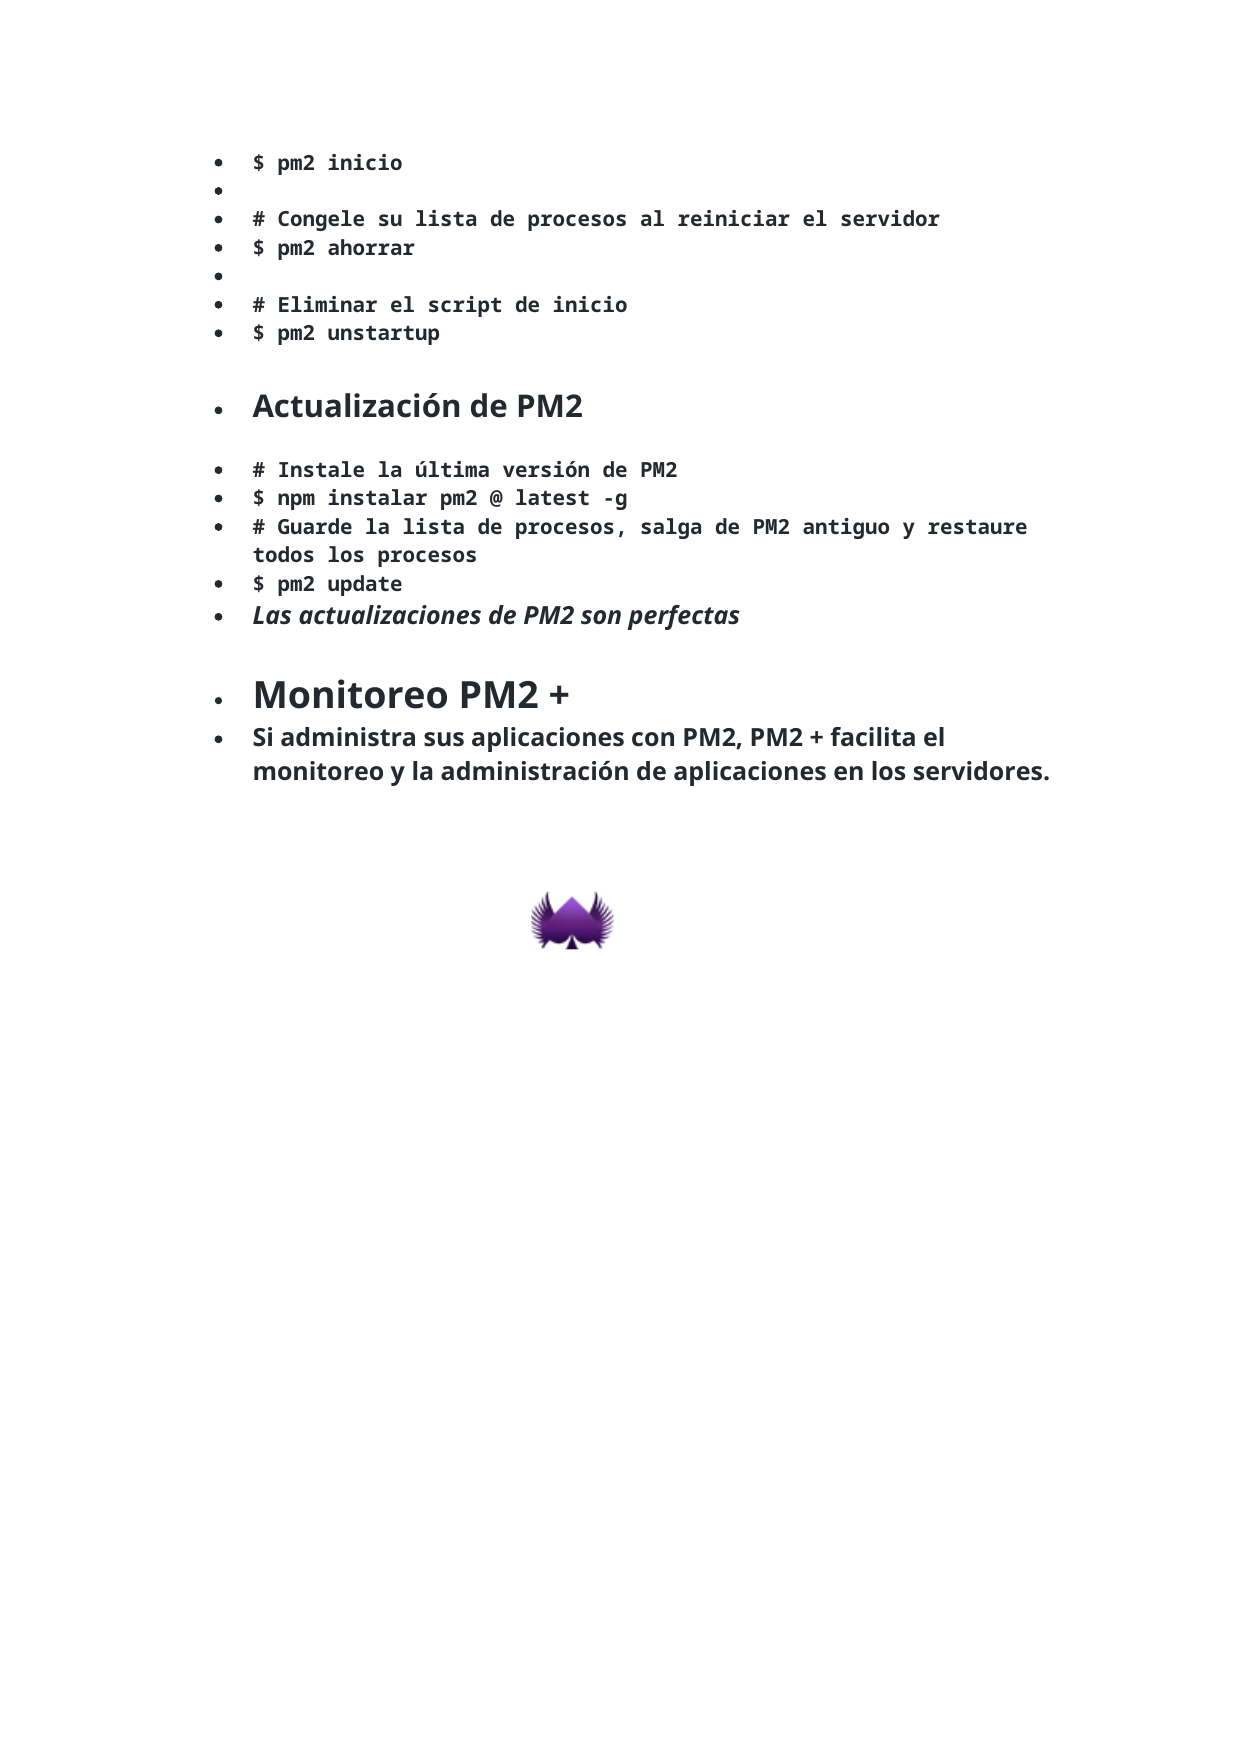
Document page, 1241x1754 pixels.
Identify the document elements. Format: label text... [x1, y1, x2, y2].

list $ pm2 ahorrar [215, 233, 1063, 261]
list $ pm2 inicio [215, 148, 1063, 176]
list $ npm instalar pm2 @ latest -g [215, 483, 1063, 512]
list # Guarde la lista de procesos, salga de PM2 antiguo y restaure todos los procesos [215, 512, 1063, 569]
list # Eliminar el script de inicio [215, 290, 1063, 318]
list Las actualizaciones de PM2 son perfectas [215, 597, 1063, 631]
list $ pm2 unstartup [215, 318, 1063, 347]
subtitle Monitoreo PM2 + [215, 669, 1063, 720]
list $ pm2 update [215, 569, 1063, 597]
picture [531, 890, 615, 953]
list # Instale la última versión de PM2 [215, 455, 1063, 483]
list Si administra sus aplicaciones con PM2, PM2 + facilita el monitoreo y la administración de aplicaciones en los servidores. [215, 720, 1063, 960]
list # Congele su lista de procesos al reiniciar el servidor [215, 204, 1063, 233]
subtitle Actualización de PM2 [215, 384, 1063, 427]
